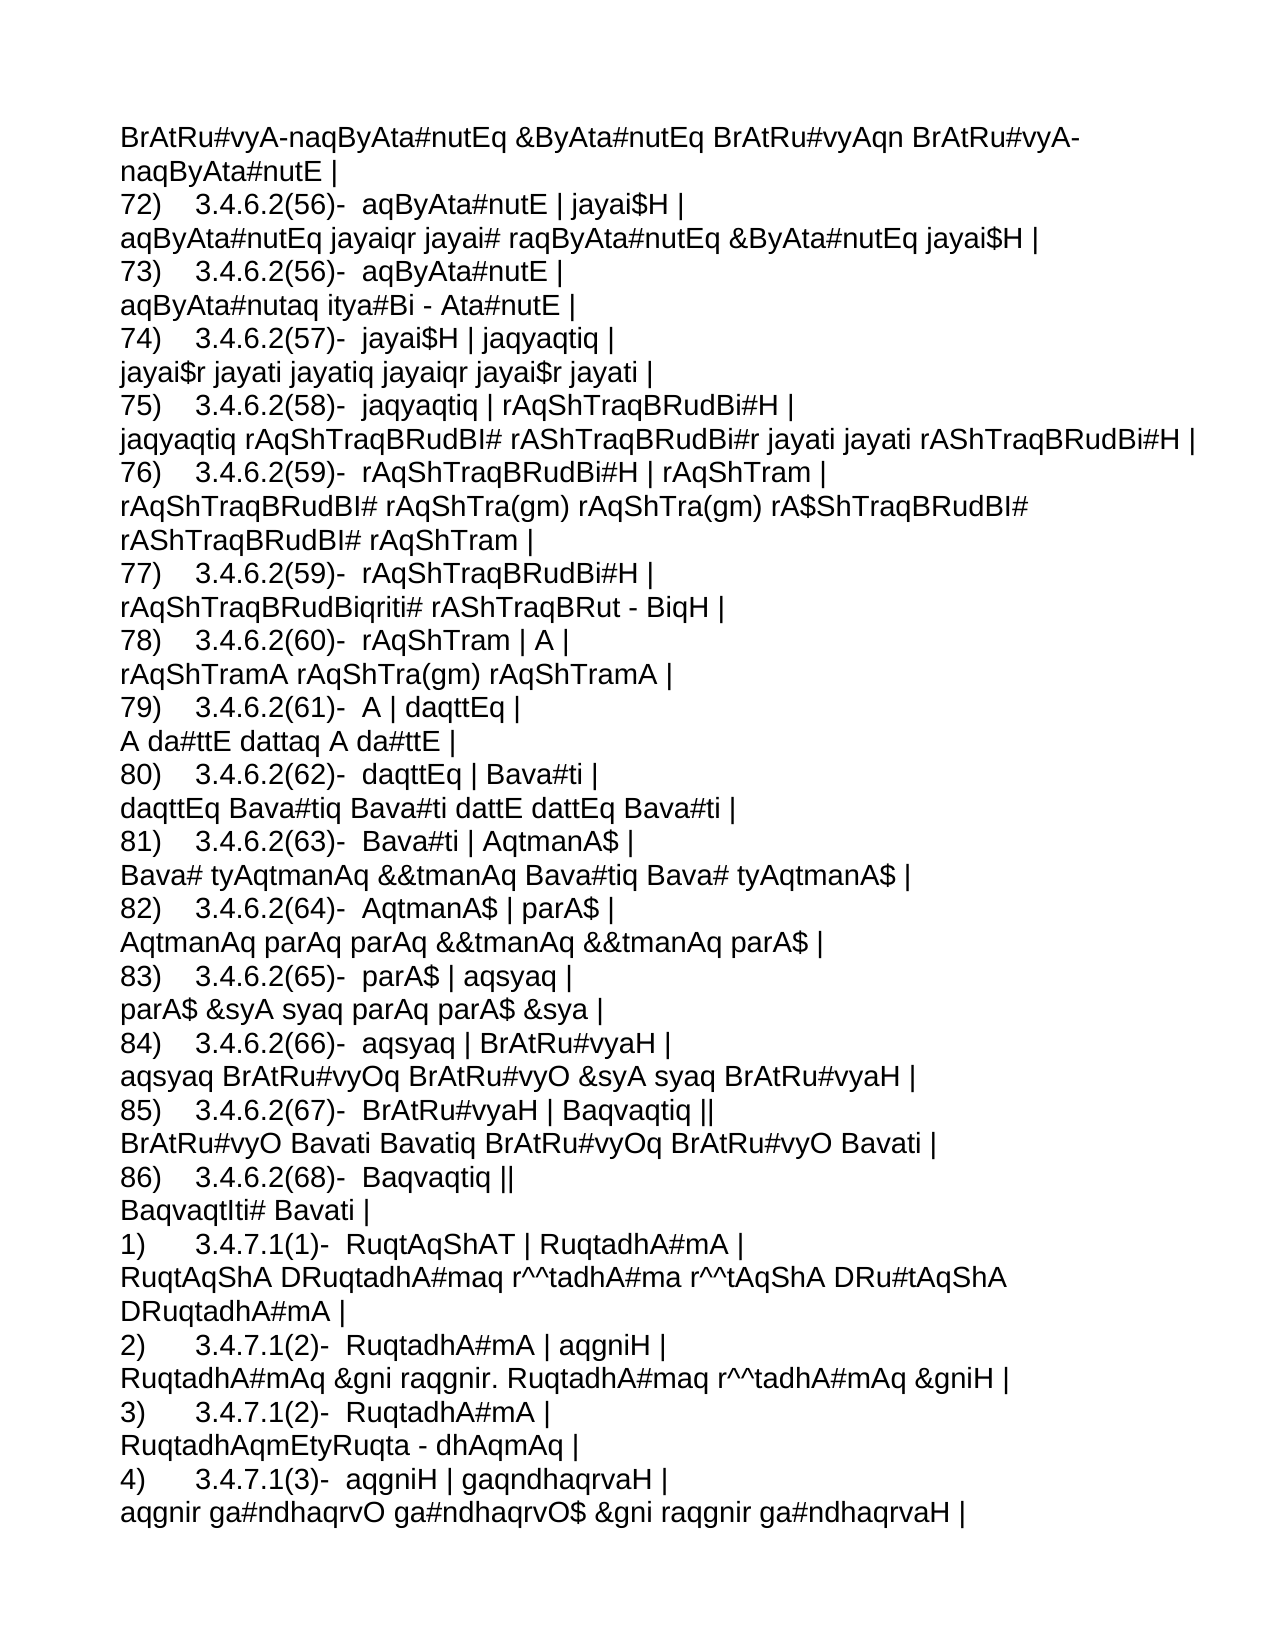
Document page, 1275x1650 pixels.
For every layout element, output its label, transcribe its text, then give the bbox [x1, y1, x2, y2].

text parA$ &syA syaq parAq parA$ &sya | [120, 992, 1200, 1026]
text BrAtRu#vyA-naqByAta#nutEq &ByAta#nutEq BrAtRu#vyAqn BrAtRu#vyA-naqByAta#nutE | [120, 120, 1200, 187]
text 3) 3.4.7.1(2)- RuqtadhA#mA | [120, 1394, 1200, 1428]
text rAqShTraqBRudBI# rAqShTra(gm) rAqShTra(gm) rA$ShTraqBRudBI# rAShTraqBRudBI# rAqShTram | [120, 489, 1200, 556]
text 81) 3.4.6.2(63)- Bava#ti | AqtmanA$ | [120, 824, 1200, 858]
text aqByAta#nutEq jayaiqr jayai# raqByAta#nutEq &ByAta#nutEq jayai$H | [120, 221, 1200, 254]
text 85) 3.4.6.2(67)- BrAtRu#vyaH | Baqvaqtiq || [120, 1093, 1200, 1126]
text 80) 3.4.6.2(62)- daqttEq | Bava#ti | [120, 757, 1200, 791]
text rAqShTraqBRudBiqriti# rAShTraqBRut - BiqH | [120, 589, 1200, 623]
text Bava# tyAqtmanAq &&tmanAq Bava#tiq Bava# tyAqtmanA$ | [120, 858, 1200, 891]
text aqsyaq BrAtRu#vyOq BrAtRu#vyO &syA syaq BrAtRu#vyaH | [120, 1059, 1200, 1093]
text BrAtRu#vyO Bavati Bavatiq BrAtRu#vyOq BrAtRu#vyO Bavati | [120, 1126, 1200, 1160]
text aqgnir ga#ndhaqrvO ga#ndhaqrvO$ &gni raqgnir ga#ndhaqrvaH | [120, 1495, 1200, 1529]
text 73) 3.4.6.2(56)- aqByAta#nutE | [120, 254, 1200, 288]
text 82) 3.4.6.2(64)- AqtmanA$ | parA$ | [120, 891, 1200, 925]
text aqByAta#nutaq itya#Bi - Ata#nutE | [120, 288, 1200, 321]
text jaqyaqtiq rAqShTraqBRudBI# rAShTraqBRudBi#r jayati jayati rAShTraqBRudBi#H | [120, 422, 1200, 455]
text daqttEq Bava#tiq Bava#ti dattE dattEq Bava#ti | [120, 791, 1200, 824]
text 84) 3.4.6.2(66)- aqsyaq | BrAtRu#vyaH | [120, 1026, 1200, 1059]
text RuqtadhA#mAq &gni raqgnir. RuqtadhA#maq r^^tadhA#mAq &gniH | [120, 1361, 1200, 1394]
text RuqtAqShA DRuqtadhA#maq r^^tadhA#ma r^^tAqShA DRu#tAqShA DRuqtadhA#mA | [120, 1260, 1200, 1327]
text RuqtadhAqmEtyRuqta - dhAqmAq | [120, 1428, 1200, 1462]
text 77) 3.4.6.2(59)- rAqShTraqBRudBi#H | [120, 556, 1200, 589]
text 74) 3.4.6.2(57)- jayai$H | jaqyaqtiq | [120, 321, 1200, 355]
text jayai$r jayati jayatiq jayaiqr jayai$r jayati | [120, 355, 1200, 388]
text 86) 3.4.6.2(68)- Baqvaqtiq || [120, 1160, 1200, 1193]
text 72) 3.4.6.2(56)- aqByAta#nutE | jayai$H | [120, 187, 1200, 221]
text 4) 3.4.7.1(3)- aqgniH | gaqndhaqrvaH | [120, 1462, 1200, 1495]
text A da#ttE dattaq A da#ttE | [120, 724, 1200, 757]
text 79) 3.4.6.2(61)- A | daqttEq | [120, 690, 1200, 724]
text 83) 3.4.6.2(65)- parA$ | aqsyaq | [120, 958, 1200, 992]
text rAqShTramA rAqShTra(gm) rAqShTramA | [120, 657, 1200, 690]
text BaqvaqtIti# Bavati | [120, 1193, 1200, 1227]
text 1) 3.4.7.1(1)- RuqtAqShAT | RuqtadhA#mA | [120, 1227, 1200, 1260]
text 75) 3.4.6.2(58)- jaqyaqtiq | rAqShTraqBRudBi#H | [120, 388, 1200, 422]
text 76) 3.4.6.2(59)- rAqShTraqBRudBi#H | rAqShTram | [120, 455, 1200, 489]
text 2) 3.4.7.1(2)- RuqtadhA#mA | aqgniH | [120, 1327, 1200, 1361]
text AqtmanAq parAq parAq &&tmanAq &&tmanAq parA$ | [120, 925, 1200, 958]
text 78) 3.4.6.2(60)- rAqShTram | A | [120, 623, 1200, 657]
